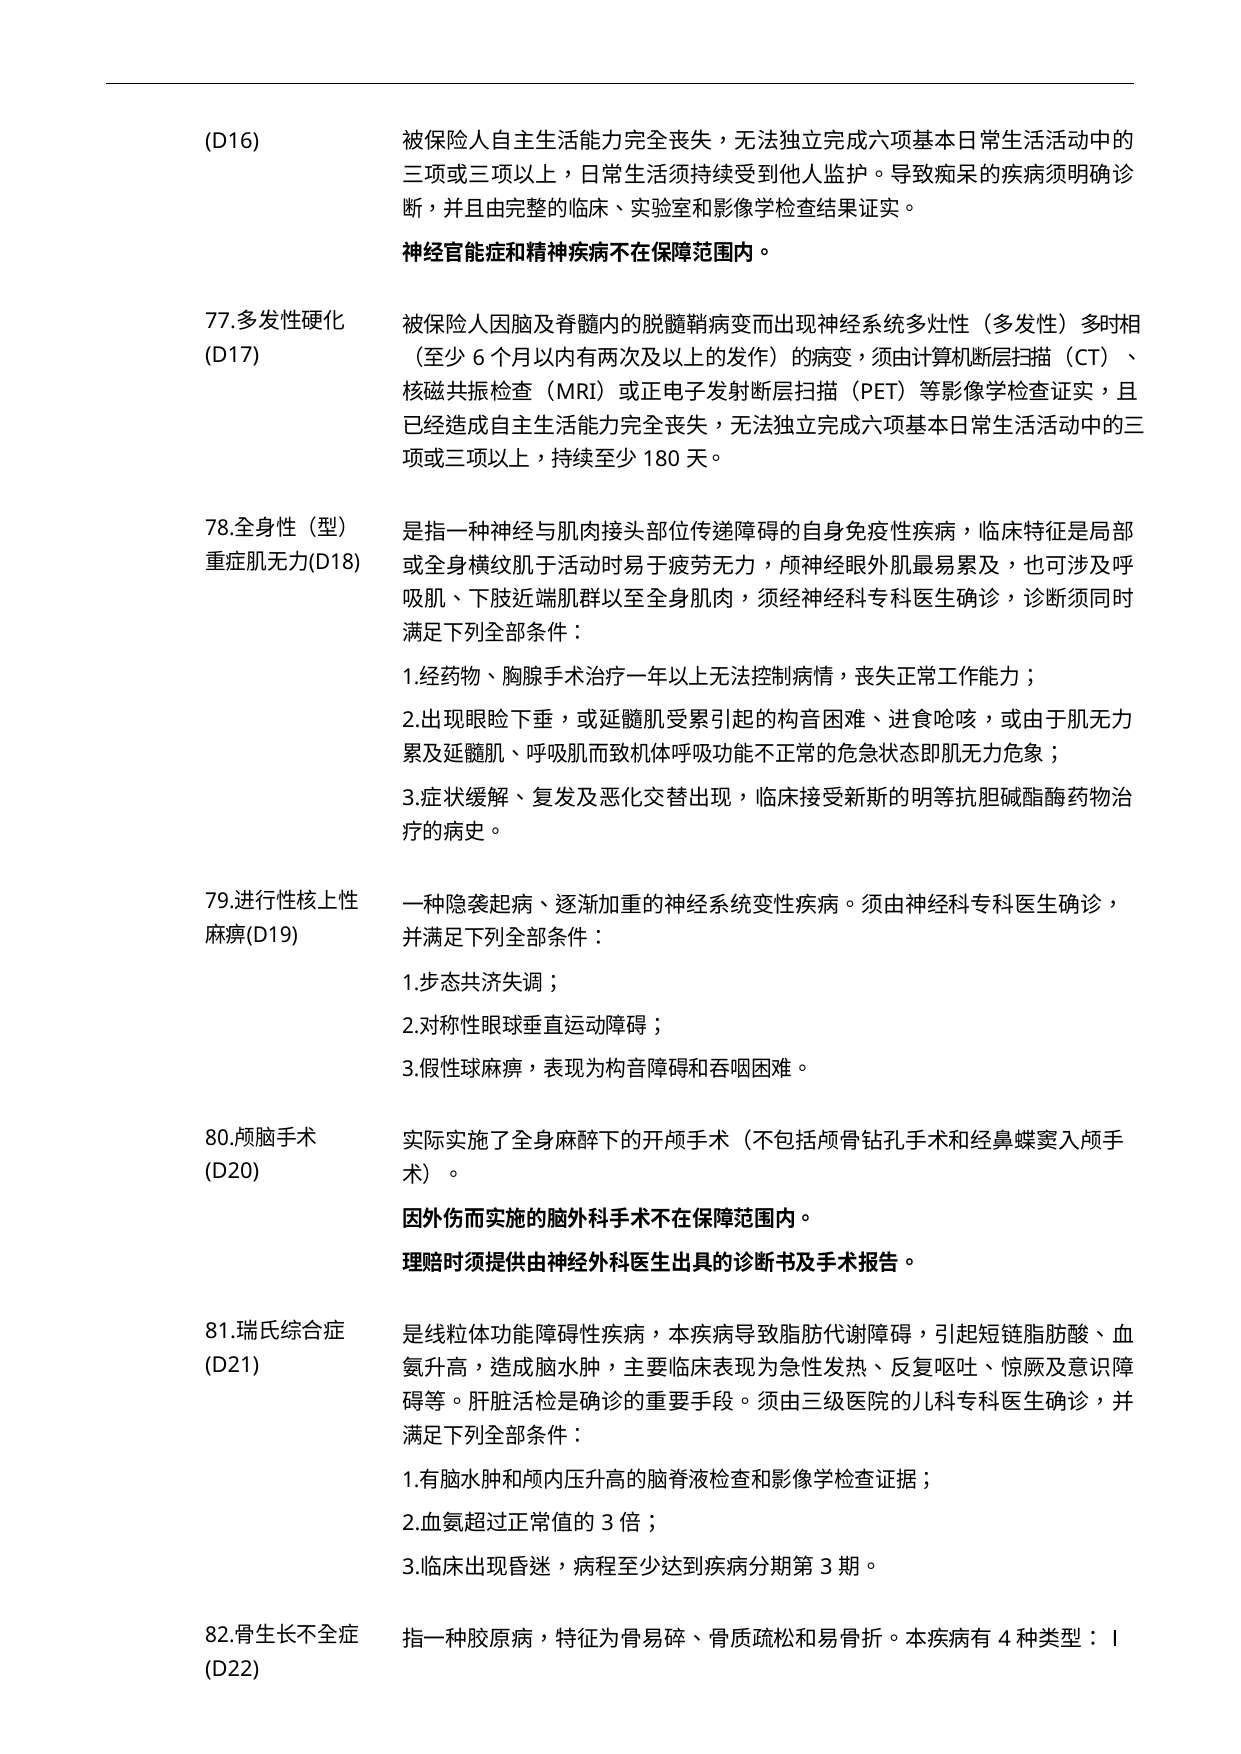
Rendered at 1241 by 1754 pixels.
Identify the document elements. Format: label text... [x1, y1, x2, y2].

text 1.有脑水肿和颅内压升高的脑脊液检查和影像学检查证据； [402, 1464, 1157, 1493]
text 3.症状缓解、复发及恶化交替出现，临床接受新斯的明等抗胆碱酯酶药物治疗的病史。 [402, 782, 1135, 846]
subtitle 因外伤而实施的脑外科手术不在保障范围内。 [402, 1203, 1157, 1233]
text 理赔时须提供由神经外科医生出具的诊断书及手术报告。 [402, 1247, 1157, 1276]
text 82.骨生长不全症(D22) [205, 1619, 369, 1682]
text 81.瑞氏综合症 (D21) [205, 1315, 347, 1378]
text 2.对称性眼球垂直运动障碍； [402, 1010, 1157, 1040]
text 79.进行性核上性麻痹(D19) [205, 885, 369, 948]
text 3.假性球麻痹，表现为构音障碍和吞咽困难。 [402, 1053, 1157, 1083]
text 77.多发性硬化 (D17) [205, 305, 347, 368]
text (D16) 被保险人自主生活能力完全丧失，无法独立完成六项基本日常生活活动中的 三项或三项以上，日常生活须持续受到他人监护。导致痴呆的疾病须明确诊断，并且由完整的临床、实验室和影像学检查结果证实。 [205, 125, 1135, 222]
text 2.出现眼睑下垂，或延髓肌受累引起的构音困难、进食呛咳，或由于肌无力累及延髓肌、呼吸肌而致机体呼吸功能不正常的危急状态即肌无力危象； [402, 704, 1135, 768]
text 3.临床出现昏迷，病程至少达到疾病分期第 3 期。 [402, 1551, 1157, 1580]
text 2.血氨超过正常值的 3 倍； [402, 1507, 1157, 1537]
text 一种隐袭起病、逐渐加重的神经系统变性疾病。须由神经科专科医生确诊， 并满足下列全部条件： [402, 889, 1135, 952]
text 80.颅脑手术(D20) [205, 1122, 325, 1185]
text 是指一种神经与肌肉接头部位传递障碍的自身免疫性疾病，临床特征是局部或全身横纹肌于活动时易于疲劳无力，颅神经眼外肌最易累及，也可涉及呼吸肌、下肢近端肌群以至全身肌肉，须经神经科专科医生确诊，诊断须同时满足下列全部条件： [402, 516, 1135, 647]
text 是线粒体功能障碍性疾病，本疾病导致脂肪代谢障碍，引起短链脂肪酸、血氨升高，造成脑水肿，主要临床表现为急性发热、反复呕吐、惊厥及意识障碍等。肝脏活检是确诊的重要手段。须由三级医院的儿科专科医生确诊，并满足下列全部条件： [402, 1319, 1135, 1449]
text 实际实施了全身麻醉下的开颅手术（不包括颅骨钻孔手术和经鼻蝶窦入颅手术）。 [402, 1125, 1135, 1189]
text 指一种胶原病，特征为骨易碎、骨质疏松和易骨折。本疾病有 4 种类型：Ⅰ 型、Ⅱ型、Ⅲ型、Ⅳ型。本合同只保障Ⅲ型成骨不全的情形，其主要临床特 [402, 1623, 1135, 1652]
subtitle 神经官能症和精神疾病不在保障范围内。 [402, 237, 1157, 266]
text 1.经药物、胸腺手术治疗一年以上无法控制病情，丧失正常工作能力； [402, 661, 1157, 691]
text 78.全身性（型） 重症肌无力(D18) [205, 512, 369, 576]
text 被保险人因脑及脊髓内的脱髓鞘病变而出现神经系统多灶性（多发性）多时相（至少 6 个月以内有两次及以上的发作）的病变，须由计算机断层扫描（CT）、核磁共振检查（MRI）或正电子发射断层扫描（PET）等影像学检查证实，且已经造成自主生活能力完全丧失，无法独立完成六项基本日常生活活动中的三项或三项以上，持续至少 180 天。 [402, 309, 1146, 473]
text 1.步态共济失调； [402, 967, 1157, 996]
